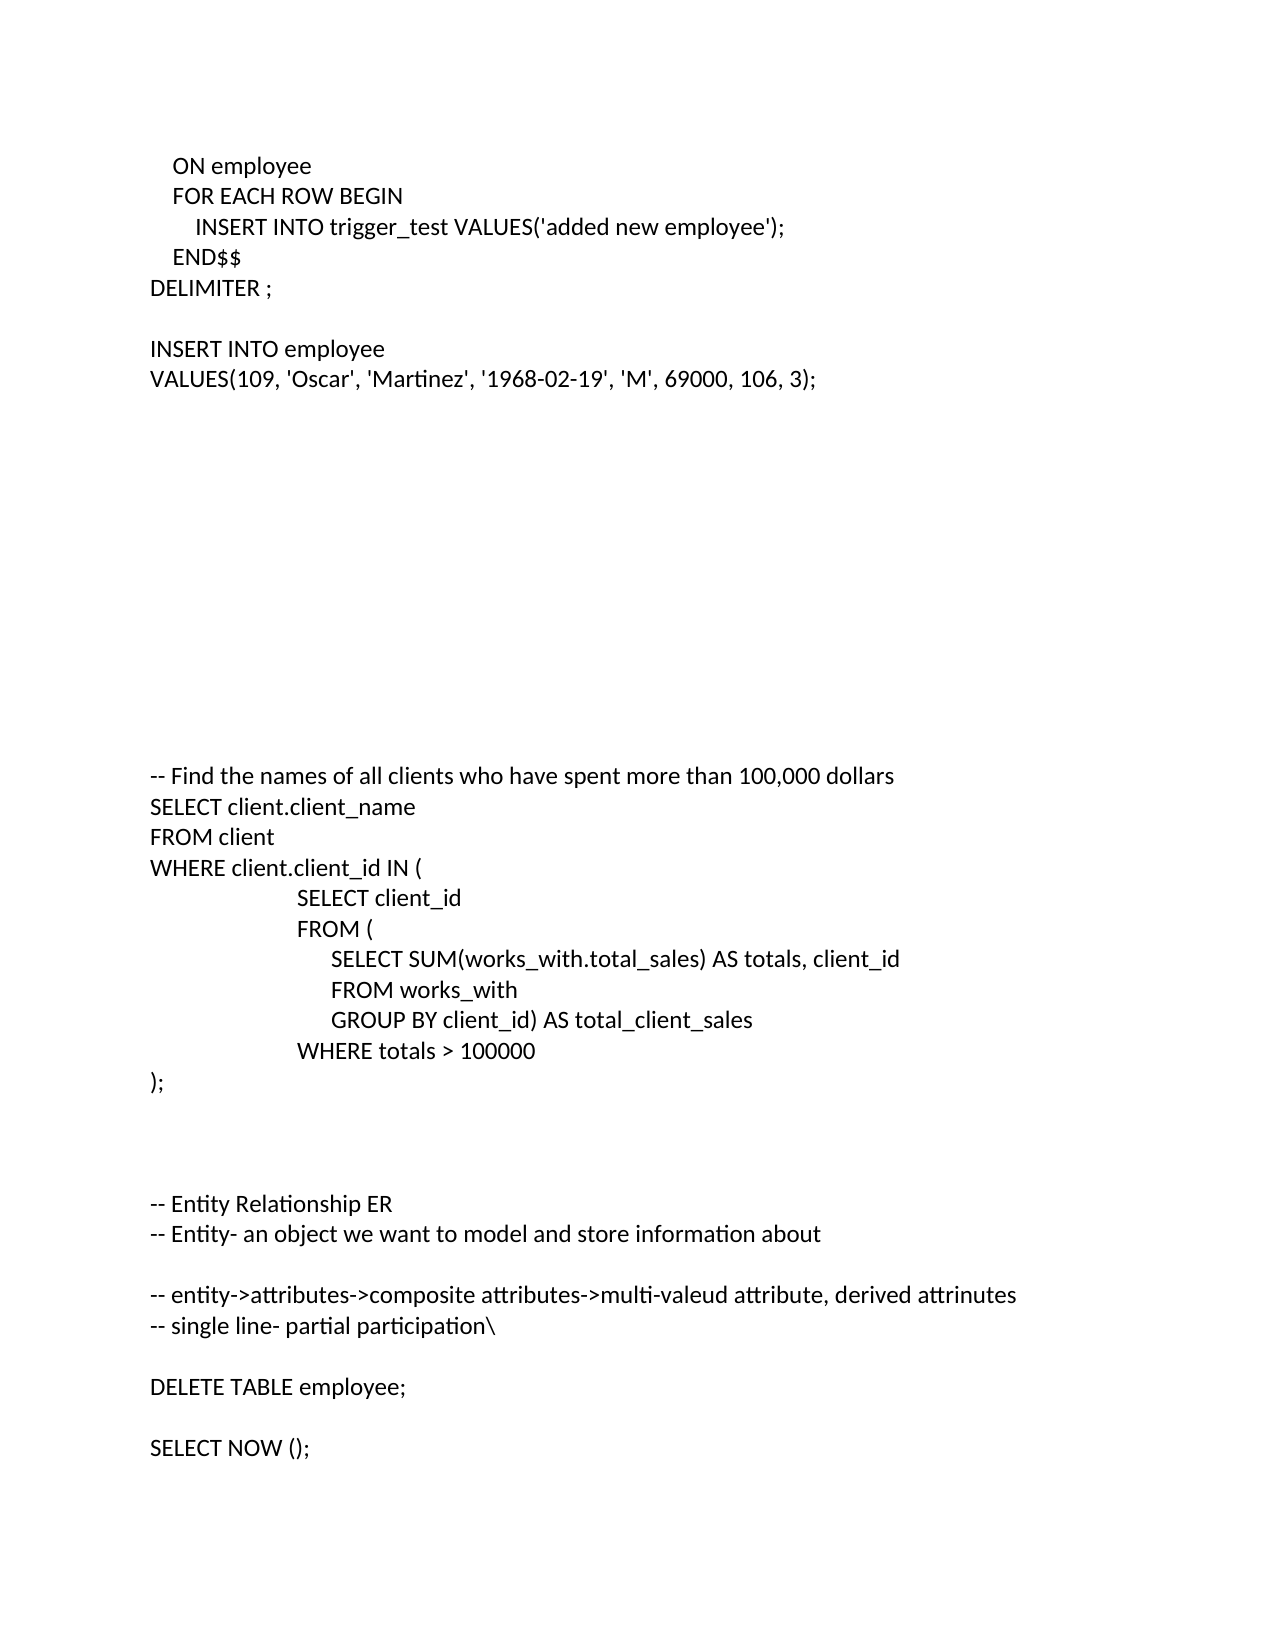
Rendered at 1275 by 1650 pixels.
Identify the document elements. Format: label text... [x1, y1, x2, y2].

text FROM ( [150, 913, 1125, 943]
text INSERT INTO employee [150, 333, 1125, 364]
text -- single line- partial participation\ [150, 1310, 1125, 1340]
text DELIMITER ; [150, 272, 1125, 303]
text SELECT SUM(works_with.total_sales) AS totals, client_id [150, 943, 1125, 974]
text VALUES(109, 'Oscar', 'Martinez', '1968-02-19', 'M', 69000, 106, 3); [150, 364, 1125, 394]
text -- Entity Relationship ER [150, 1188, 1125, 1218]
text DELETE TABLE employee; [150, 1371, 1125, 1401]
text WHERE totals > 100000 [150, 1035, 1125, 1066]
text SELECT client.client_name [150, 791, 1125, 821]
text END$$ [150, 242, 1125, 272]
text SELECT client_id [150, 882, 1125, 913]
text INSERT INTO trigger_test VALUES('added new employee'); [150, 211, 1125, 242]
text -- Find the names of all clients who have spent more than 100,000 dollars [150, 760, 1125, 791]
text FOR EACH ROW BEGIN [150, 181, 1125, 211]
text -- entity->attributes->composite attributes->multi-valeud attribute, derived attrinutes [150, 1279, 1125, 1310]
text ON employee [150, 150, 1125, 181]
text FROM works_with [150, 974, 1125, 1004]
text FROM client [150, 821, 1125, 852]
text -- Entity- an object we want to model and store information about [150, 1218, 1125, 1249]
text WHERE client.client_id IN ( [150, 852, 1125, 882]
text GROUP BY client_id) AS total_client_sales [150, 1004, 1125, 1035]
text ); [150, 1066, 1125, 1096]
text SELECT NOW (); [150, 1432, 1125, 1462]
